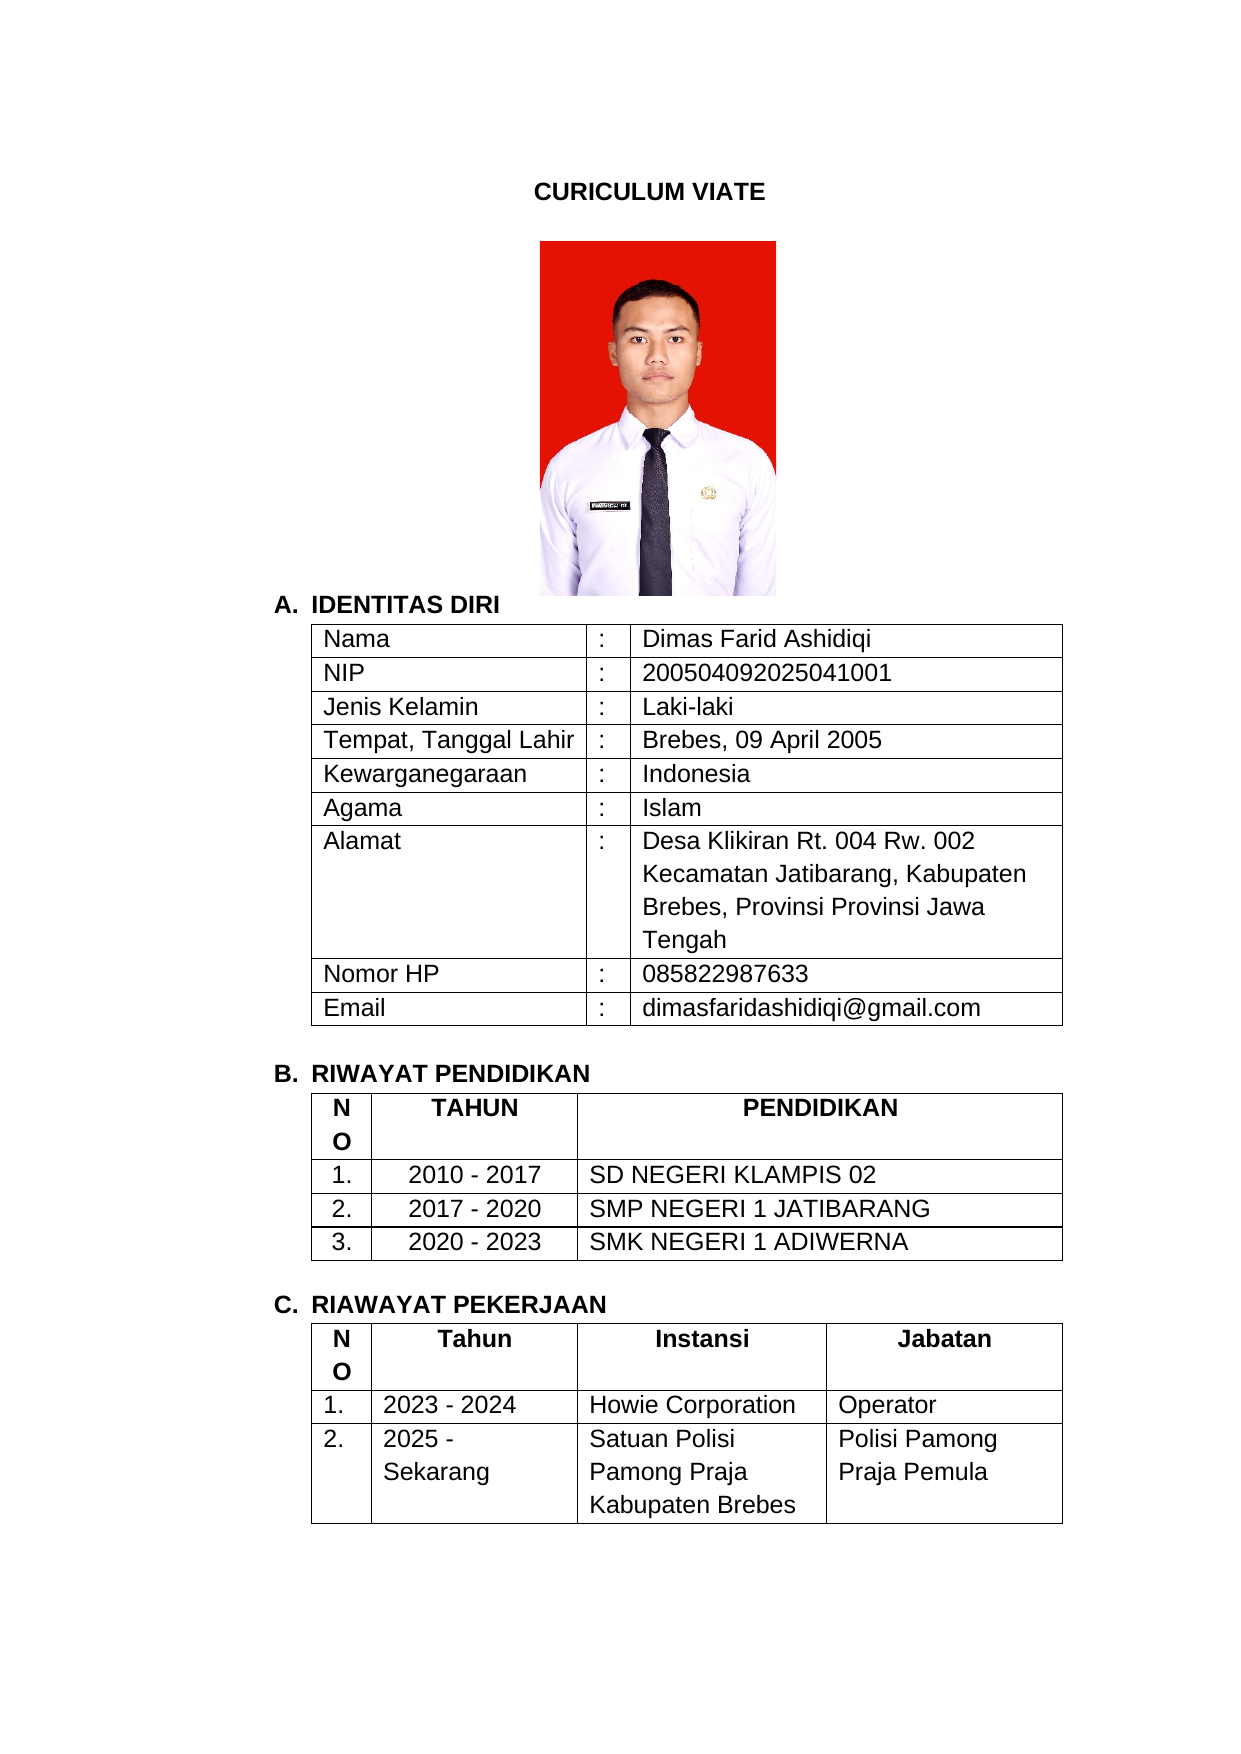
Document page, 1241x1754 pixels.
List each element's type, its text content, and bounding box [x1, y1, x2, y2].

table_header : [587, 625, 630, 657]
table_cell Islam [631, 793, 1062, 825]
table_cell Desa Klikiran Rt. 004 Rw. 002 Kecamatan Jatibarang, Kabupaten Brebes, Provinsi Provinsi Jawa Tengah [631, 826, 1062, 958]
list IDENTITAS DIRI [274, 590, 1063, 619]
table_cell Tempat, Tanggal Lahir [312, 725, 586, 758]
table_header NO [312, 1324, 371, 1389]
table_cell Howie Corporation [578, 1391, 826, 1423]
table_cell 2. [312, 1424, 371, 1523]
table_cell : [587, 959, 630, 992]
table_cell 2020 - 2023 [372, 1228, 577, 1260]
table_header Instansi [578, 1324, 826, 1389]
picture [539, 241, 777, 596]
table_cell SMP NEGERI 1 JATIBARANG [578, 1194, 1062, 1226]
table_cell : [587, 725, 630, 758]
table_header PENDIDIKAN [578, 1094, 1062, 1159]
table_cell : [587, 692, 630, 724]
table_header Tahun [372, 1324, 577, 1389]
table_cell Email [312, 993, 586, 1025]
table_cell : [587, 759, 630, 792]
table_cell Brebes, 09 April 2005 [631, 725, 1062, 758]
table_header TAHUN [372, 1094, 577, 1159]
table_cell Nomor HP [312, 959, 586, 992]
table_cell 2025 - Sekarang [372, 1424, 577, 1523]
table_cell Alamat [312, 826, 586, 958]
table_header Jabatan [827, 1324, 1062, 1389]
table_cell NIP [312, 658, 586, 691]
table_cell 2. [312, 1194, 371, 1226]
table_cell Indonesia [631, 759, 1062, 792]
table_cell 2010 - 2017 [372, 1160, 577, 1193]
table_header Nama [312, 625, 586, 657]
subtitle CURICULUM VIATE [236, 177, 1063, 206]
table_cell Agama [312, 793, 586, 825]
table_cell Laki-laki [631, 692, 1062, 724]
table_cell 1. [312, 1391, 371, 1423]
table_cell Satuan Polisi Pamong Praja Kabupaten Brebes [578, 1424, 826, 1523]
table_cell 2023 - 2024 [372, 1391, 577, 1423]
table_cell 1. [312, 1160, 371, 1193]
table_cell : [587, 993, 630, 1025]
list RIAWAYAT PEKERJAAN [274, 1290, 1063, 1318]
table_cell Kewarganegaraan [312, 759, 586, 792]
table_cell dimasfaridashidiqi@gmail.com [631, 993, 1062, 1025]
table_cell : [587, 826, 630, 958]
table_cell 200504092025041001 [631, 658, 1062, 691]
table_cell Operator [827, 1391, 1062, 1423]
table_cell : [587, 658, 630, 691]
table_header Dimas Farid Ashidiqi [631, 625, 1062, 657]
table_cell SD NEGERI KLAMPIS 02 [578, 1160, 1062, 1193]
list RIWAYAT PENDIDIKAN [274, 1059, 1063, 1088]
table_cell Polisi Pamong Praja Pemula [827, 1424, 1062, 1523]
table_cell SMK NEGERI 1 ADIWERNA [578, 1228, 1062, 1260]
table_cell 2017 - 2020 [372, 1194, 577, 1226]
table_cell 085822987633 [631, 959, 1062, 992]
table_cell Jenis Kelamin [312, 692, 586, 724]
table_cell : [587, 793, 630, 825]
table_cell 3. [312, 1228, 371, 1260]
table_header NO [312, 1094, 371, 1159]
